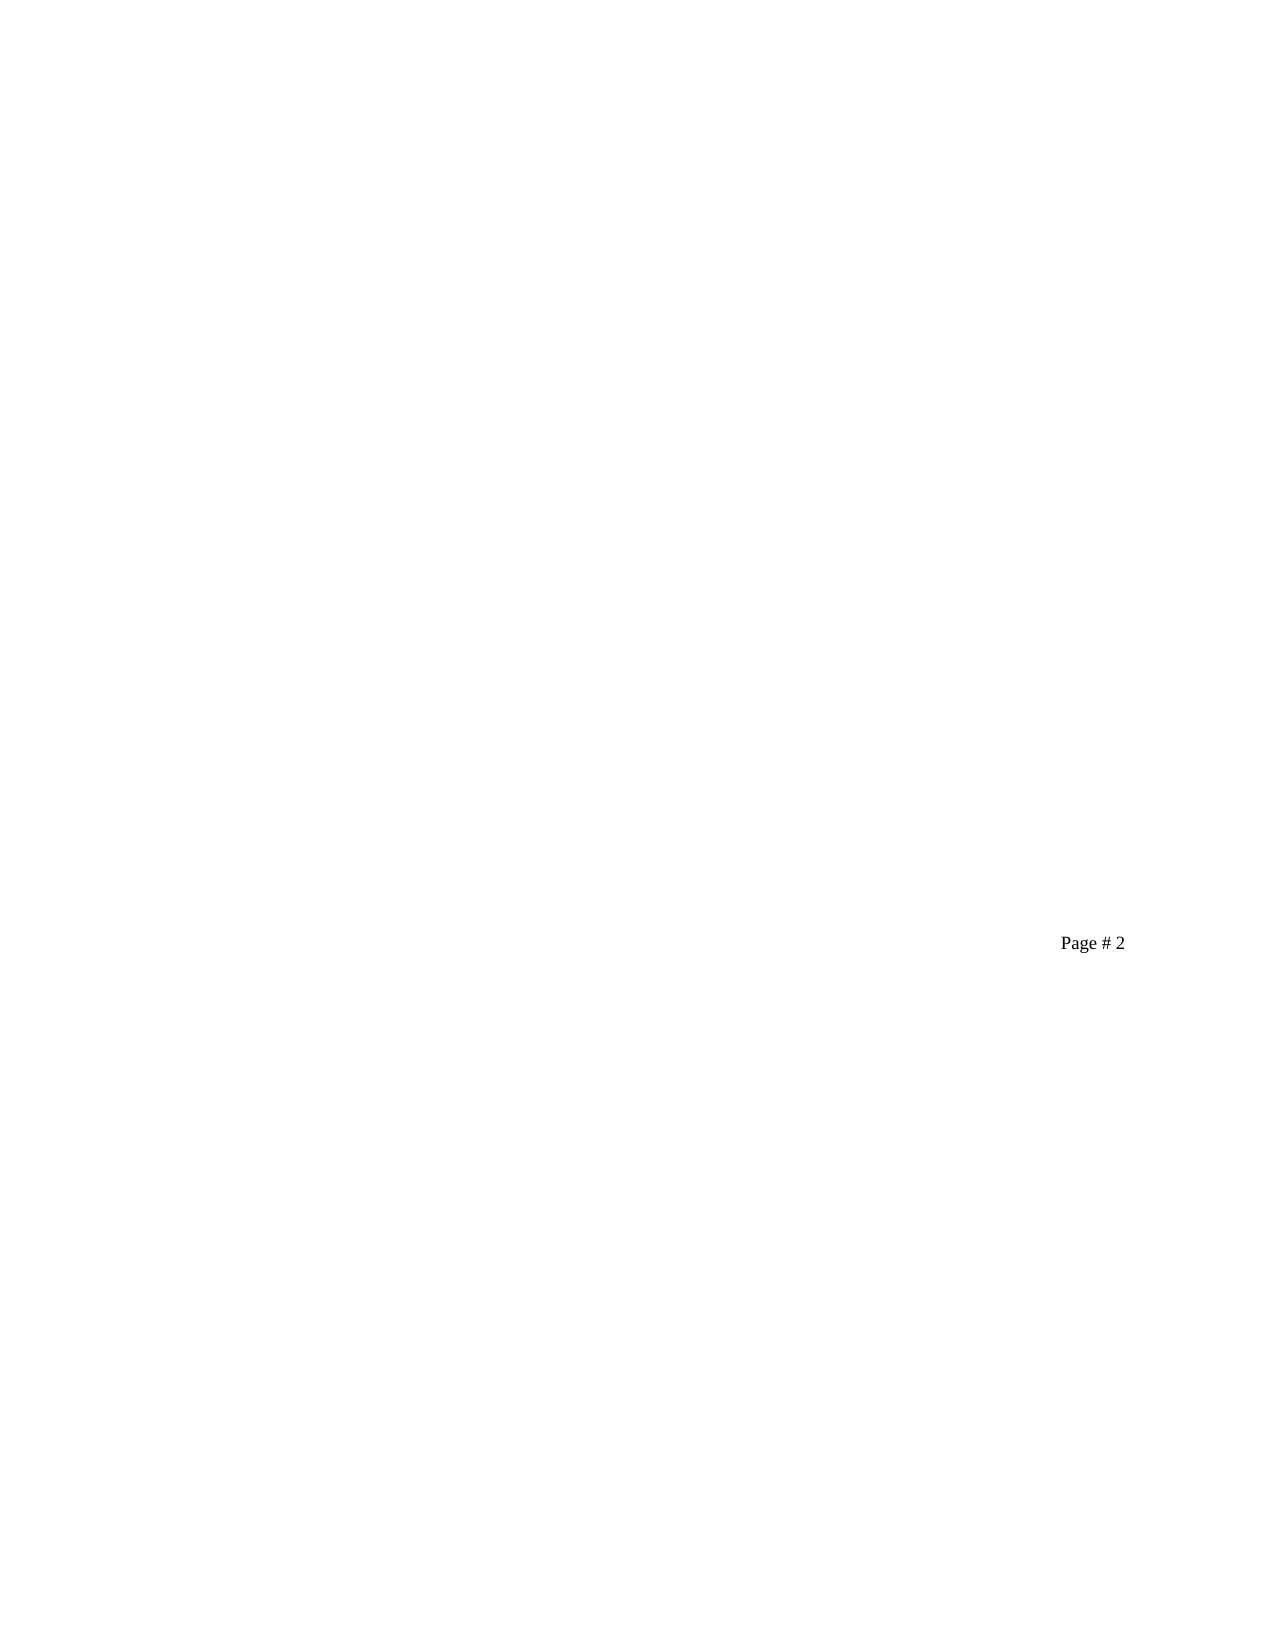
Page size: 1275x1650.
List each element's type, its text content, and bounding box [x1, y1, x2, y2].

text Page # 2 [225, 929, 1125, 954]
